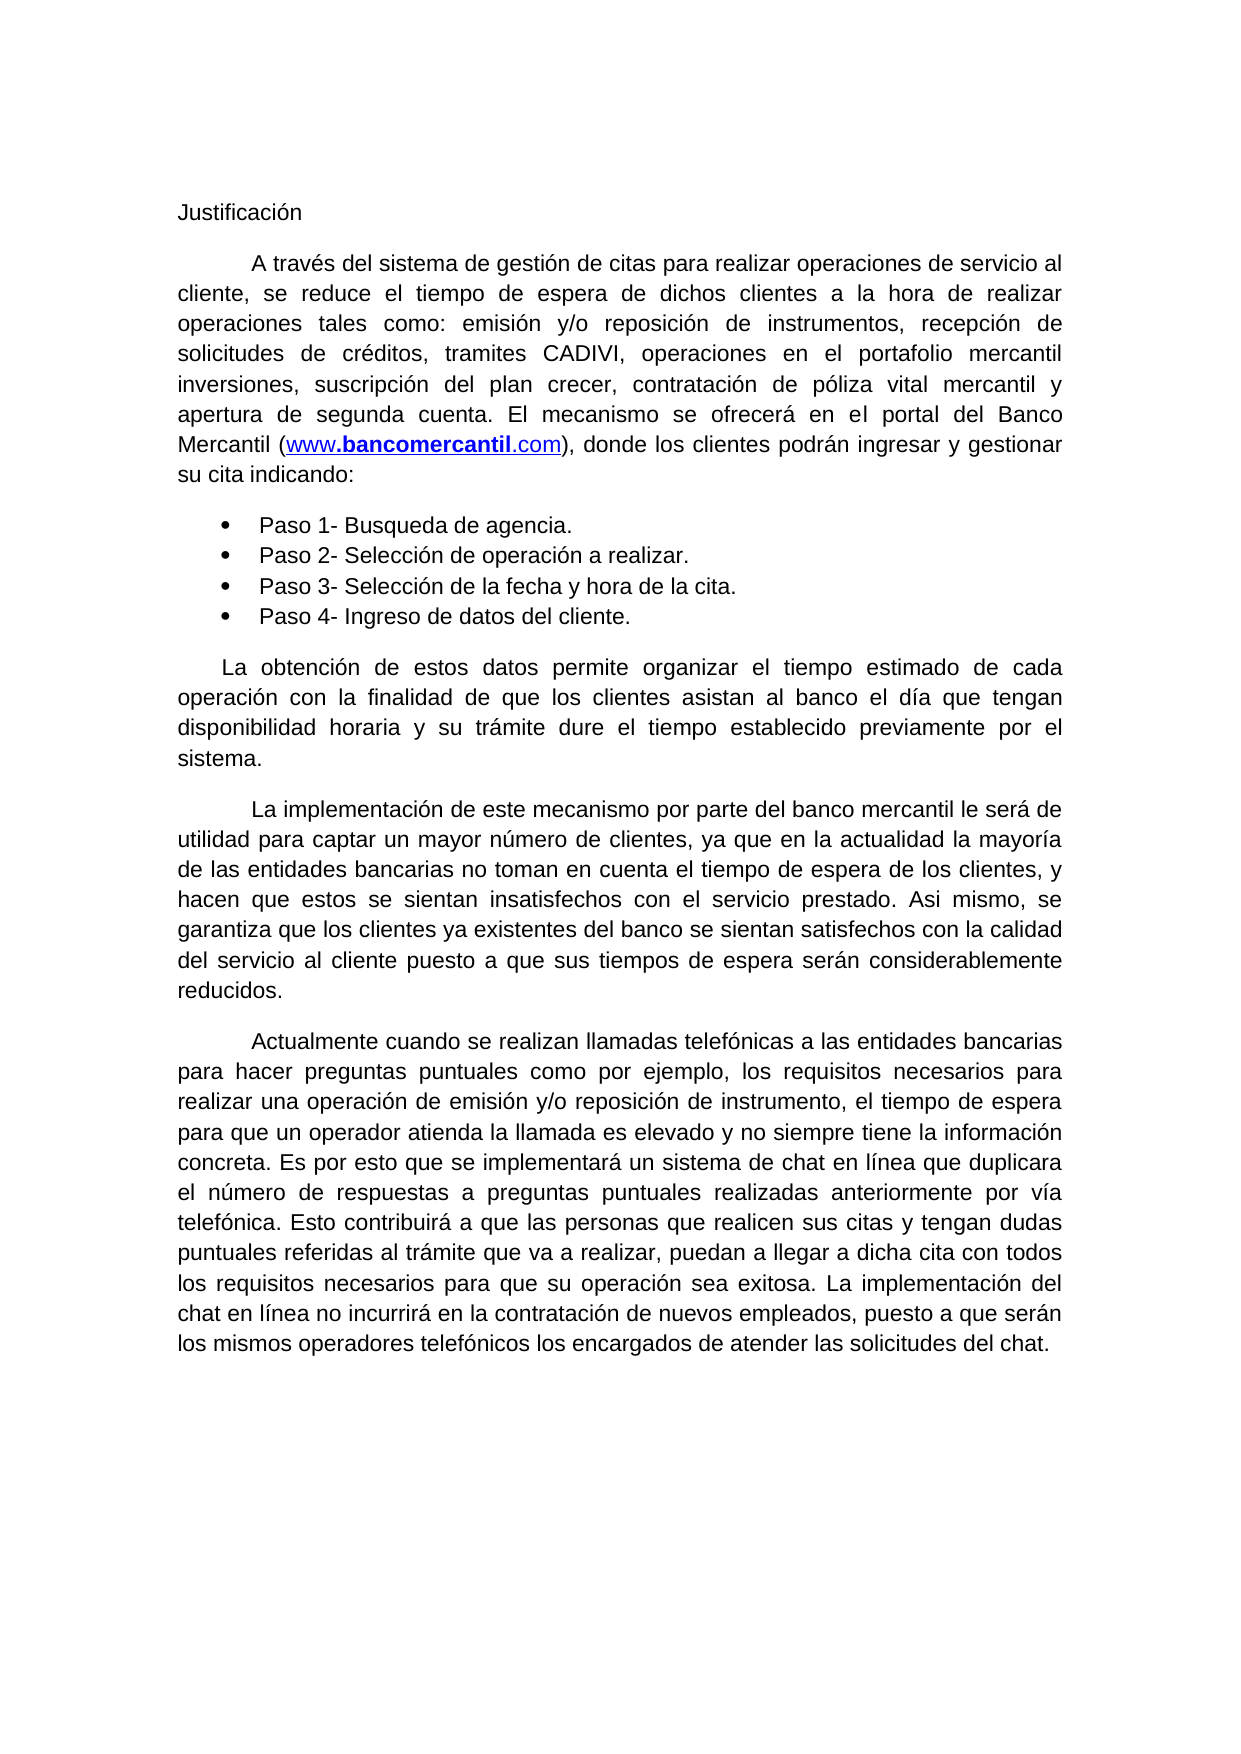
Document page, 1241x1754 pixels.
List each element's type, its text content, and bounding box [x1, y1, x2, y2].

text A través del sistema de gestión de citas para realizar operaciones de servicio al cliente, se reduce el tiempo de espera de dichos clientes a la hora de realizar operaciones tales como: emisión y/o reposición de instrumentos, recepción de solicitudes de créditos, tramites CADIVI, operaciones en el portafolio mercantil inversiones, suscripción del plan crecer, contratación de póliza vital mercantil y apertura de segunda cuenta. El mecanismo se ofrecerá en el portal del Banco Mercantil (www.bancomercantil.com), donde los clientes podrán ingresar y gestionar su cita indicando: [177, 250, 1063, 487]
list Paso 2- Selección de operación a realizar. [221, 542, 1063, 569]
text La implementación de este mecanismo por parte del banco mercantil le será de utilidad para captar un mayor número de clientes, ya que en la actualidad la mayoría de las entidades bancarias no toman en cuenta el tiempo de espera de los clientes, y hacen que estos se sientan insatisfechos con el servicio prestado. Asi mismo, se garantiza que los clientes ya existentes del banco se sientan satisfechos con la calidad del servicio al cliente puesto a que sus tiempos de espera serán considerablemente reducidos. [177, 796, 1063, 1003]
list Paso 4- Ingreso de datos del cliente. [221, 603, 1063, 629]
list Paso 1- Busqueda de agencia. [221, 512, 1063, 538]
list Paso 3- Selección de la fecha y hora de la cita. [221, 573, 1063, 599]
text Justificación [177, 199, 1063, 225]
text La obtención de estos datos permite organizar el tiempo estimado de cada operación con la finalidad de que los clientes asistan al banco el día que tengan disponibilidad horaria y su trámite dure el tiempo establecido previamente por el sistema. [177, 654, 1063, 771]
text Actualmente cuando se realizan llamadas telefónicas a las entidades bancarias para hacer preguntas puntuales como por ejemplo, los requisitos necesarios para realizar una operación de emisión y/o reposición de instrumento, el tiempo de espera para que un operador atienda la llamada es elevado y no siempre tiene la información concreta. Es por esto que se implementará un sistema de chat en línea que duplicara el número de respuestas a preguntas puntuales realizadas anteriormente por vía telefónica. Esto contribuirá a que las personas que realicen sus citas y tengan dudas puntuales referidas al trámite que va a realizar, puedan a llegar a dicha cita con todos los requisitos necesarios para que su operación sea exitosa. La implementación del chat en línea no incurrirá en la contratación de nuevos empleados, puesto a que serán los mismos operadores telefónicos los encargados de atender las solicitudes del chat. [177, 1028, 1063, 1356]
